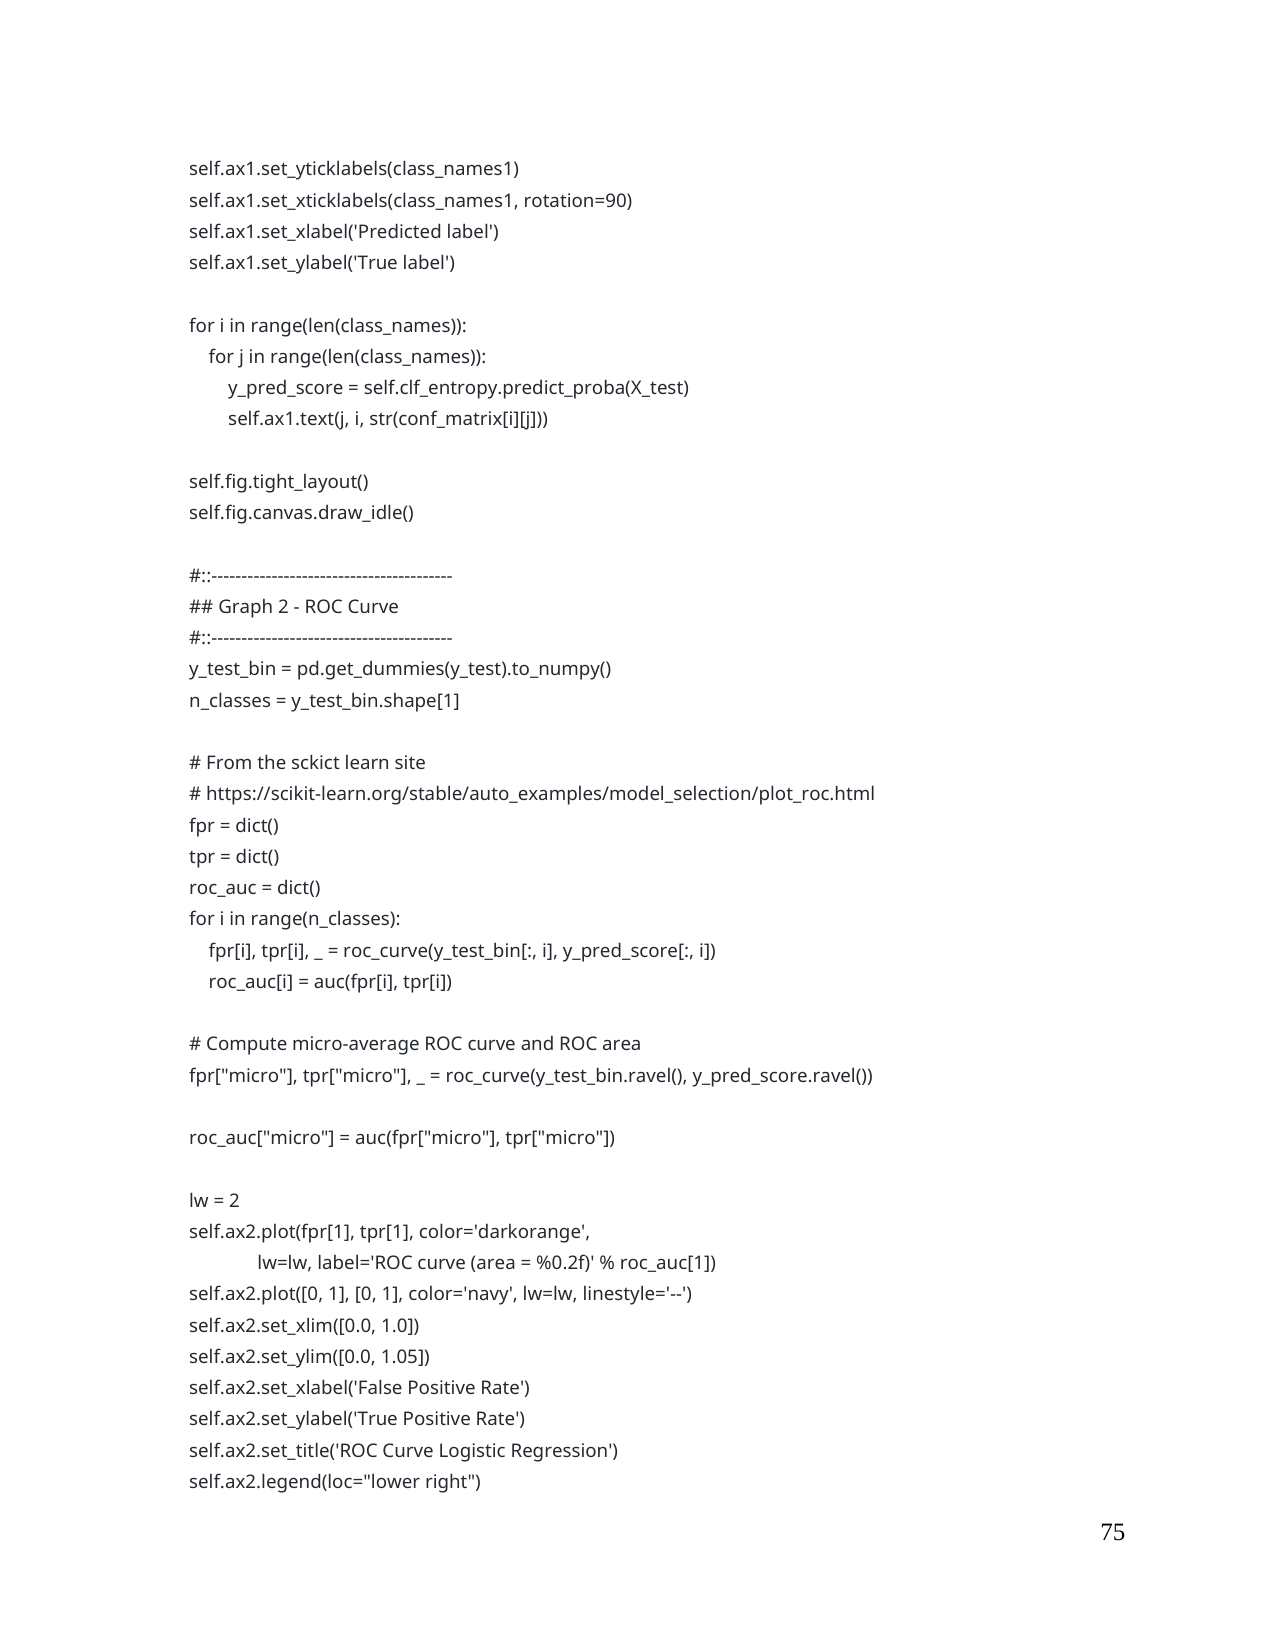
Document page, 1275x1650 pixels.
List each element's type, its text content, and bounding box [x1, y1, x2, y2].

text self.fig.tight_layout() [150, 462, 1125, 494]
text # From the sckict learn site [150, 744, 1125, 775]
text y_pred_score = self.clf_entropy.predict_proba(X_test) [150, 369, 1125, 400]
text for i in range(n_classes): [150, 900, 1125, 931]
text self.ax1.set_ylabel('True label') [150, 244, 1125, 275]
text #::---------------------------------------- [150, 556, 1125, 587]
text self.ax2.set_ylim([0.0, 1.05]) [150, 1337, 1125, 1369]
text self.fig.canvas.draw_idle() [150, 494, 1125, 525]
text self.ax2.set_xlim([0.0, 1.0]) [150, 1306, 1125, 1337]
text tpr = dict() [150, 837, 1125, 869]
text self.ax1.set_xlabel('Predicted label') [150, 212, 1125, 244]
text self.ax2.set_ylabel('True Positive Rate') [150, 1400, 1125, 1431]
text # https://scikit-learn.org/stable/auto_examples/model_selection/plot_roc.html [150, 775, 1125, 806]
text #::---------------------------------------- [150, 619, 1125, 650]
text self.ax2.plot([0, 1], [0, 1], color='navy', lw=lw, linestyle='--') [150, 1275, 1125, 1306]
text for i in range(len(class_names)): [150, 306, 1125, 337]
text ## Graph 2 - ROC Curve [150, 587, 1125, 619]
text lw = 2 [150, 1181, 1125, 1212]
text self.ax2.set_xlabel('False Positive Rate') [150, 1369, 1125, 1400]
text self.ax2.set_title('ROC Curve Logistic Regression') [150, 1431, 1125, 1462]
text # Compute micro-average ROC curve and ROC area [150, 1025, 1125, 1056]
text fpr["micro"], tpr["micro"], _ = roc_curve(y_test_bin.ravel(), y_pred_score.ravel()) [150, 1056, 1125, 1087]
text roc_auc["micro"] = auc(fpr["micro"], tpr["micro"]) [150, 1119, 1125, 1150]
text lw=lw, label='ROC curve (area = %0.2f)' % roc_auc[1]) [150, 1244, 1125, 1275]
text self.ax1.text(j, i, str(conf_matrix[i][j])) [150, 400, 1125, 431]
text for j in range(len(class_names)): [150, 337, 1125, 369]
text roc_auc[i] = auc(fpr[i], tpr[i]) [150, 962, 1125, 994]
text self.ax1.set_xticklabels(class_names1, rotation=90) [150, 181, 1125, 212]
text self.ax1.set_yticklabels(class_names1) [150, 150, 1125, 181]
text n_classes = y_test_bin.shape[1] [150, 681, 1125, 712]
text fpr = dict() [150, 806, 1125, 837]
text fpr[i], tpr[i], _ = roc_curve(y_test_bin[:, i], y_pred_score[:, i]) [150, 931, 1125, 962]
text self.ax2.legend(loc="lower right") [150, 1462, 1125, 1494]
text y_test_bin = pd.get_dummies(y_test).to_numpy() [150, 650, 1125, 681]
text roc_auc = dict() [150, 869, 1125, 900]
text self.ax2.plot(fpr[1], tpr[1], color='darkorange', [150, 1212, 1125, 1244]
